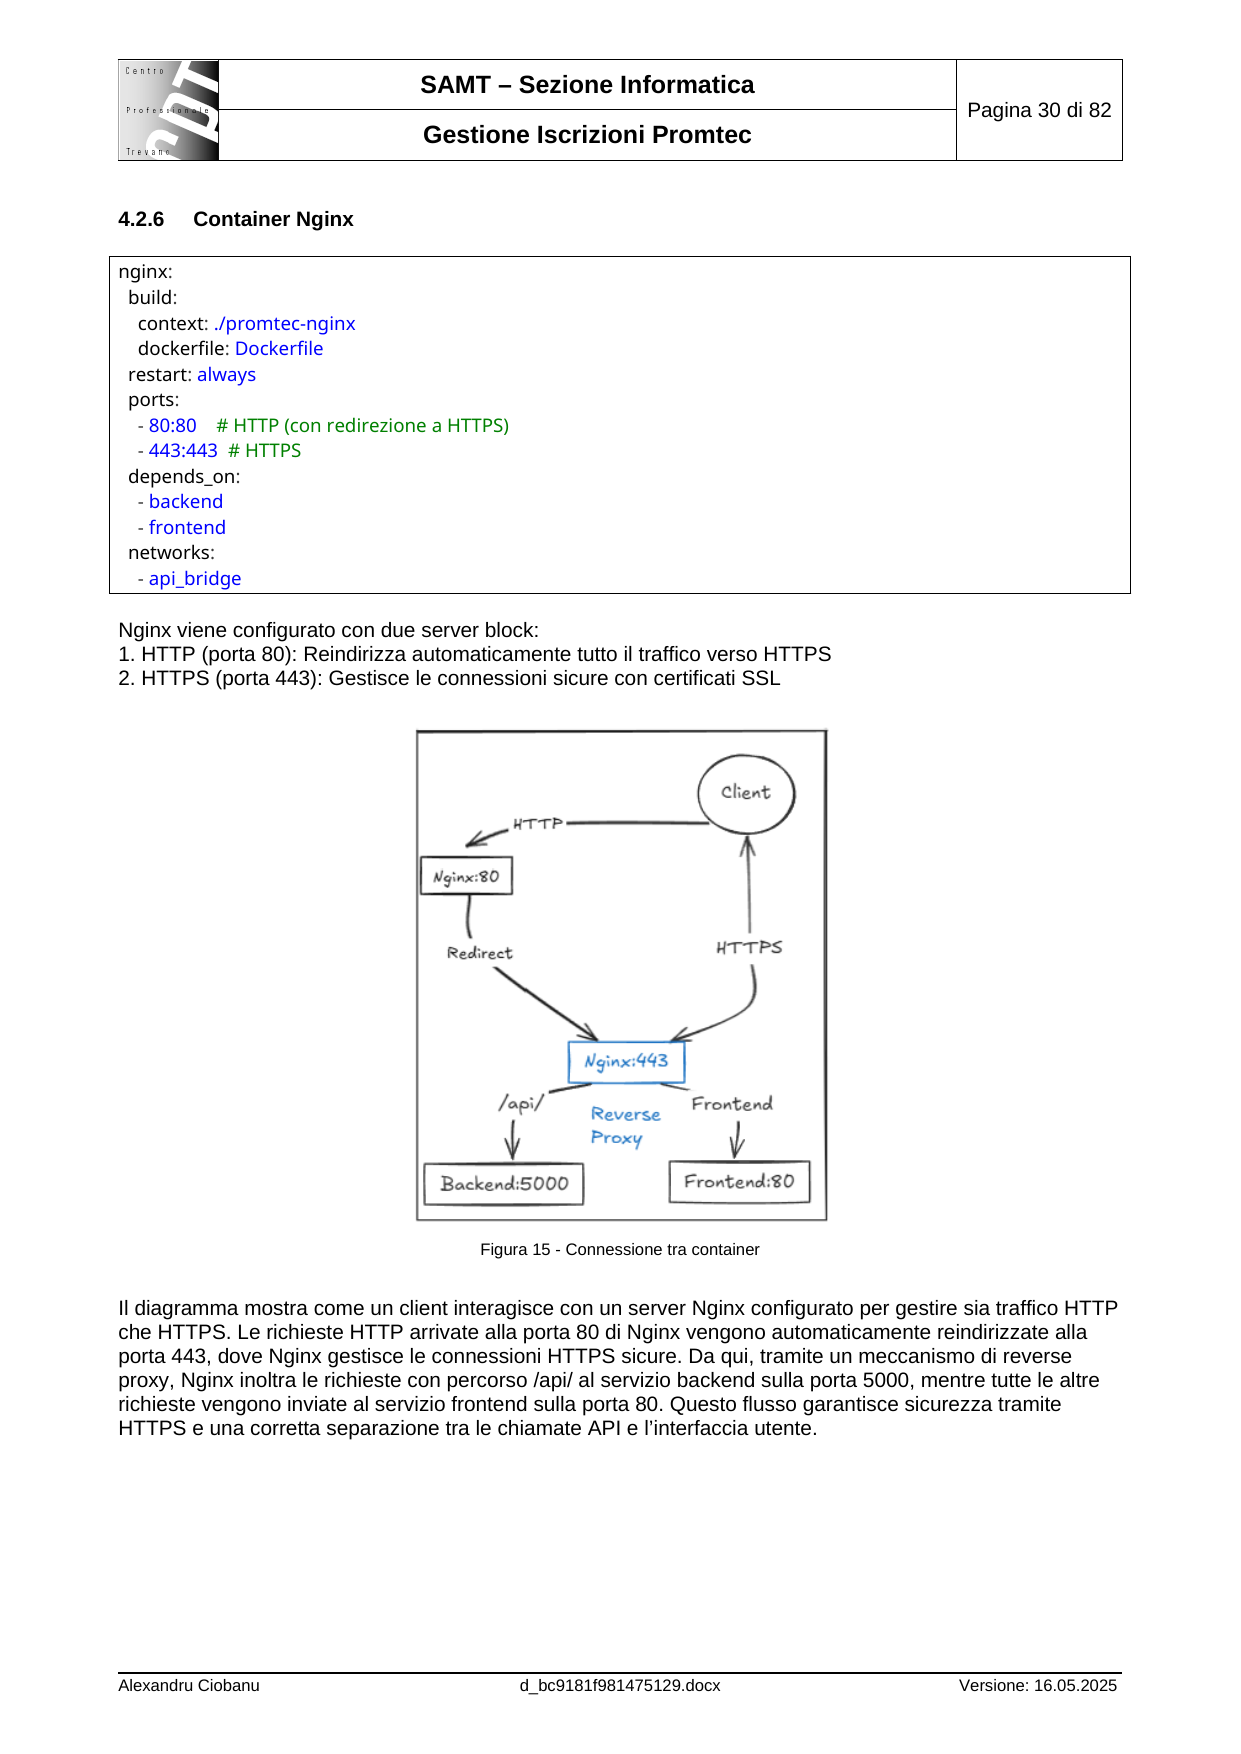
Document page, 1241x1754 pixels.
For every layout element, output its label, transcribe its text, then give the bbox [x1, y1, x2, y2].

picture [118, 60, 219, 160]
text dockerfile: Dockerfile [118, 335, 1122, 361]
text - frontend [118, 514, 1122, 539]
text 1. HTTP (porta 80): Reindirizza automaticamente tutto il traffico verso HTTPS [118, 642, 1122, 666]
text depends_on: [118, 463, 1122, 488]
text ports: [118, 386, 1122, 412]
text - api_bridge [110, 562, 1130, 593]
text build: [118, 284, 1122, 310]
text Figura 15 - Connessione tra container [118, 1240, 1122, 1259]
text - 443:443 # HTTPS [118, 437, 1122, 463]
text networks: [118, 539, 1122, 562]
text Nginx viene configurato con due server block: [118, 618, 1122, 642]
text context: ./promtec-nginx [118, 310, 1122, 335]
subtitle Container Nginx [118, 207, 1122, 231]
text 2. HTTPS (porta 443): Gestisce le connessioni sicure con certificati SSL [118, 666, 1122, 689]
text Il diagramma mostra come un client interagisce con un server Nginx configurato per gestire sia traffico HTTP che HTTPS. Le richieste HTTP arrivate alla porta 80 di Nginx vengono automaticamente reindirizzate alla porta 443, dove Nginx gestisce le connessioni HTTPS sicure. Da qui, tramite un meccanismo di reverse proxy, Nginx inoltra le richieste con percorso /api/ al servizio backend sulla porta 5000, mentre tutte le altre richieste vengono inviate al servizio frontend sulla porta 80. Questo flusso garantisce sicurezza tramite HTTPS e una corretta separazione tra le chiamate API e l’interfaccia utente. [118, 1296, 1122, 1439]
picture [405, 713, 836, 1228]
text nginx: [110, 257, 1130, 284]
text - 80:80 # HTTP (con redirezione a HTTPS) [118, 412, 1122, 437]
text - backend [118, 488, 1122, 514]
text restart: always [118, 361, 1122, 386]
